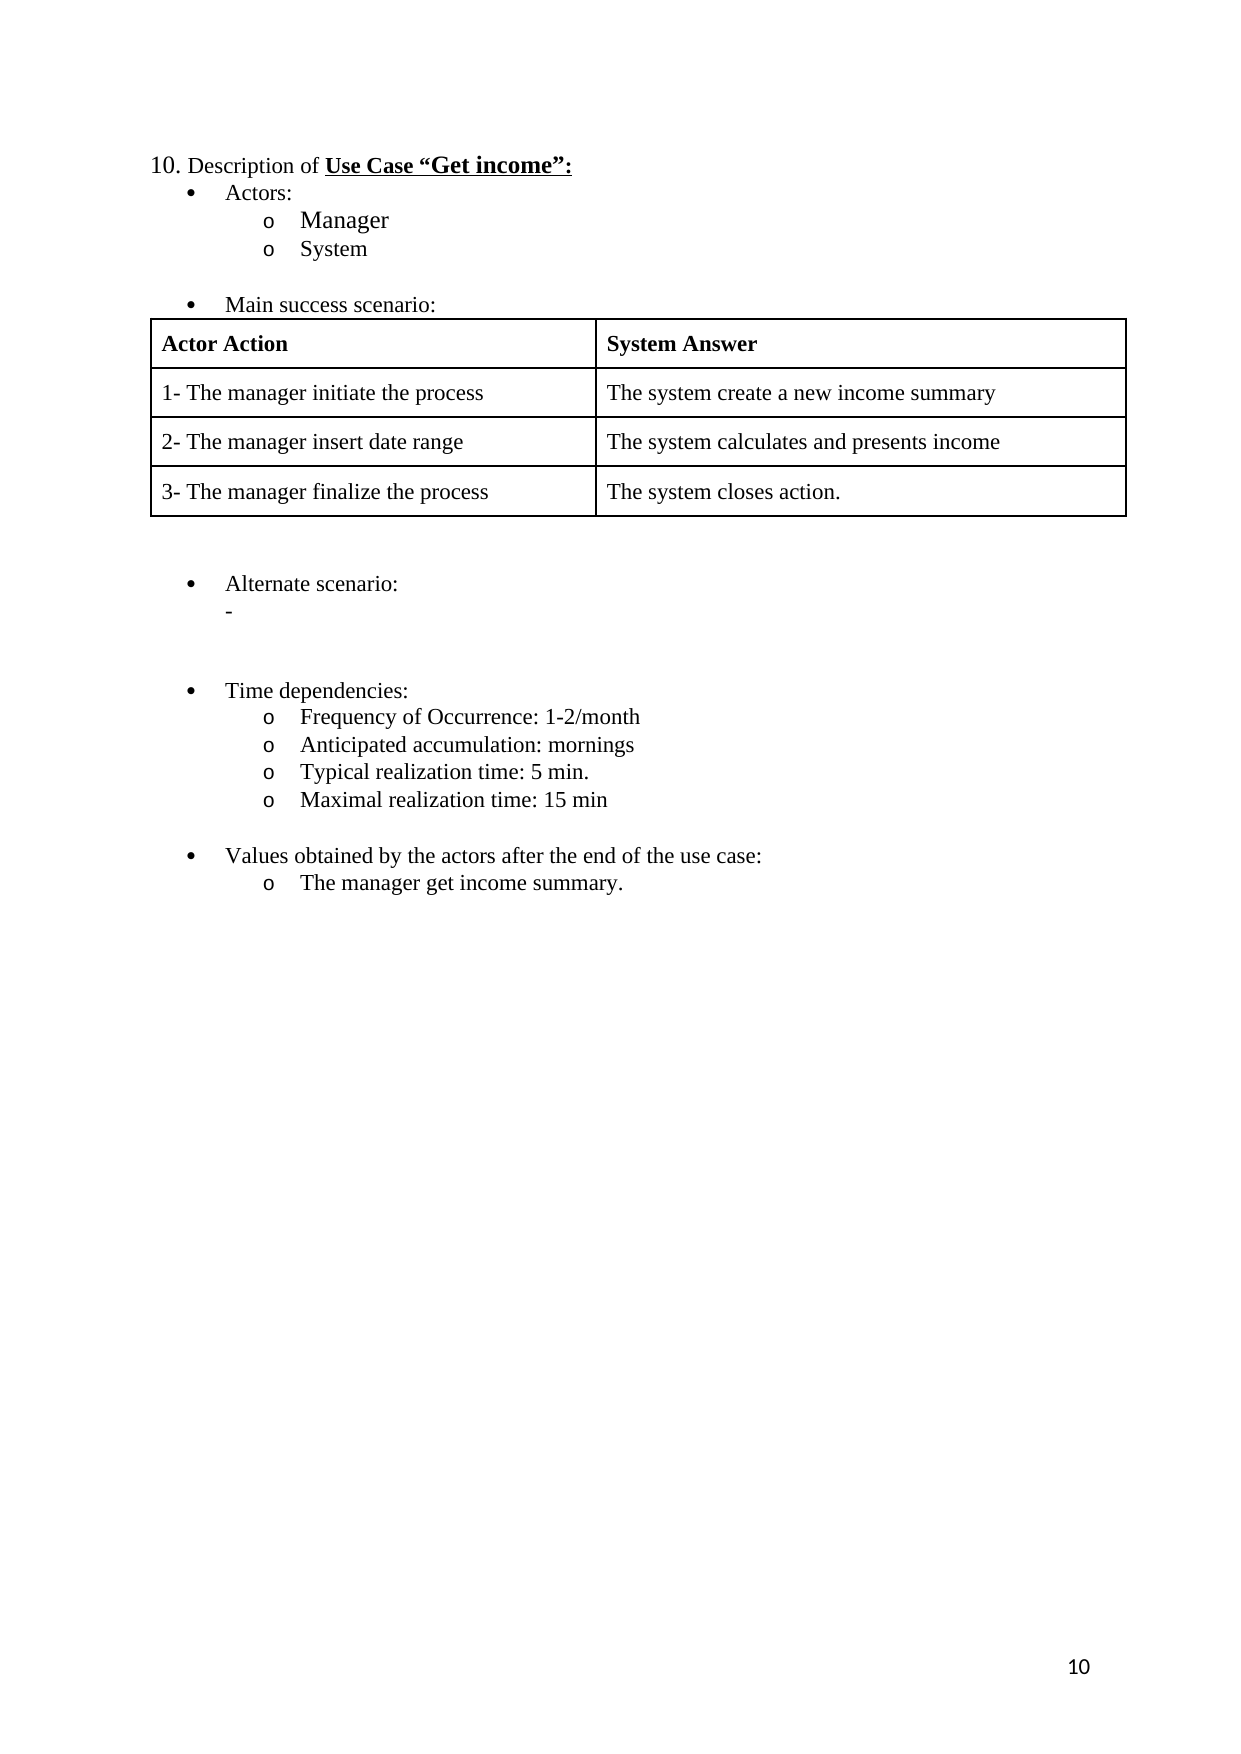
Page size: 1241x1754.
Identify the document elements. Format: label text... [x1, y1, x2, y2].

list Maximal realization time: 15 min [262, 786, 1090, 813]
list Values obtained by the actors after the end of the use case: [187, 842, 1090, 869]
list Description of Use Case “Get income”: [150, 150, 1090, 179]
list Manager [262, 205, 1090, 235]
list Time dependencies: [187, 677, 1090, 703]
list The manager get income summary. [262, 869, 1090, 896]
list System [262, 235, 1090, 262]
table_cell 3- The manager finalize the process [152, 467, 595, 514]
list Anticipated accumulation: mornings [262, 731, 1090, 758]
table_cell 2- The manager insert date range [152, 418, 595, 465]
list Frequency of Occurrence: 1-2/month [262, 703, 1090, 731]
table_cell The system create a new income summary [597, 369, 1125, 416]
text - [225, 597, 1090, 623]
list Actors: [187, 179, 1090, 205]
table_header System Answer [597, 320, 1125, 367]
list Alternate scenario: [187, 570, 1090, 597]
table_cell The system calculates and presents income [597, 418, 1125, 465]
table_header Actor Action [152, 320, 595, 367]
list Typical realization time: 5 min. [262, 758, 1090, 786]
list Main success scenario: [187, 291, 1090, 317]
table_cell The system closes action. [597, 467, 1125, 514]
table_cell 1- The manager initiate the process [152, 369, 595, 416]
